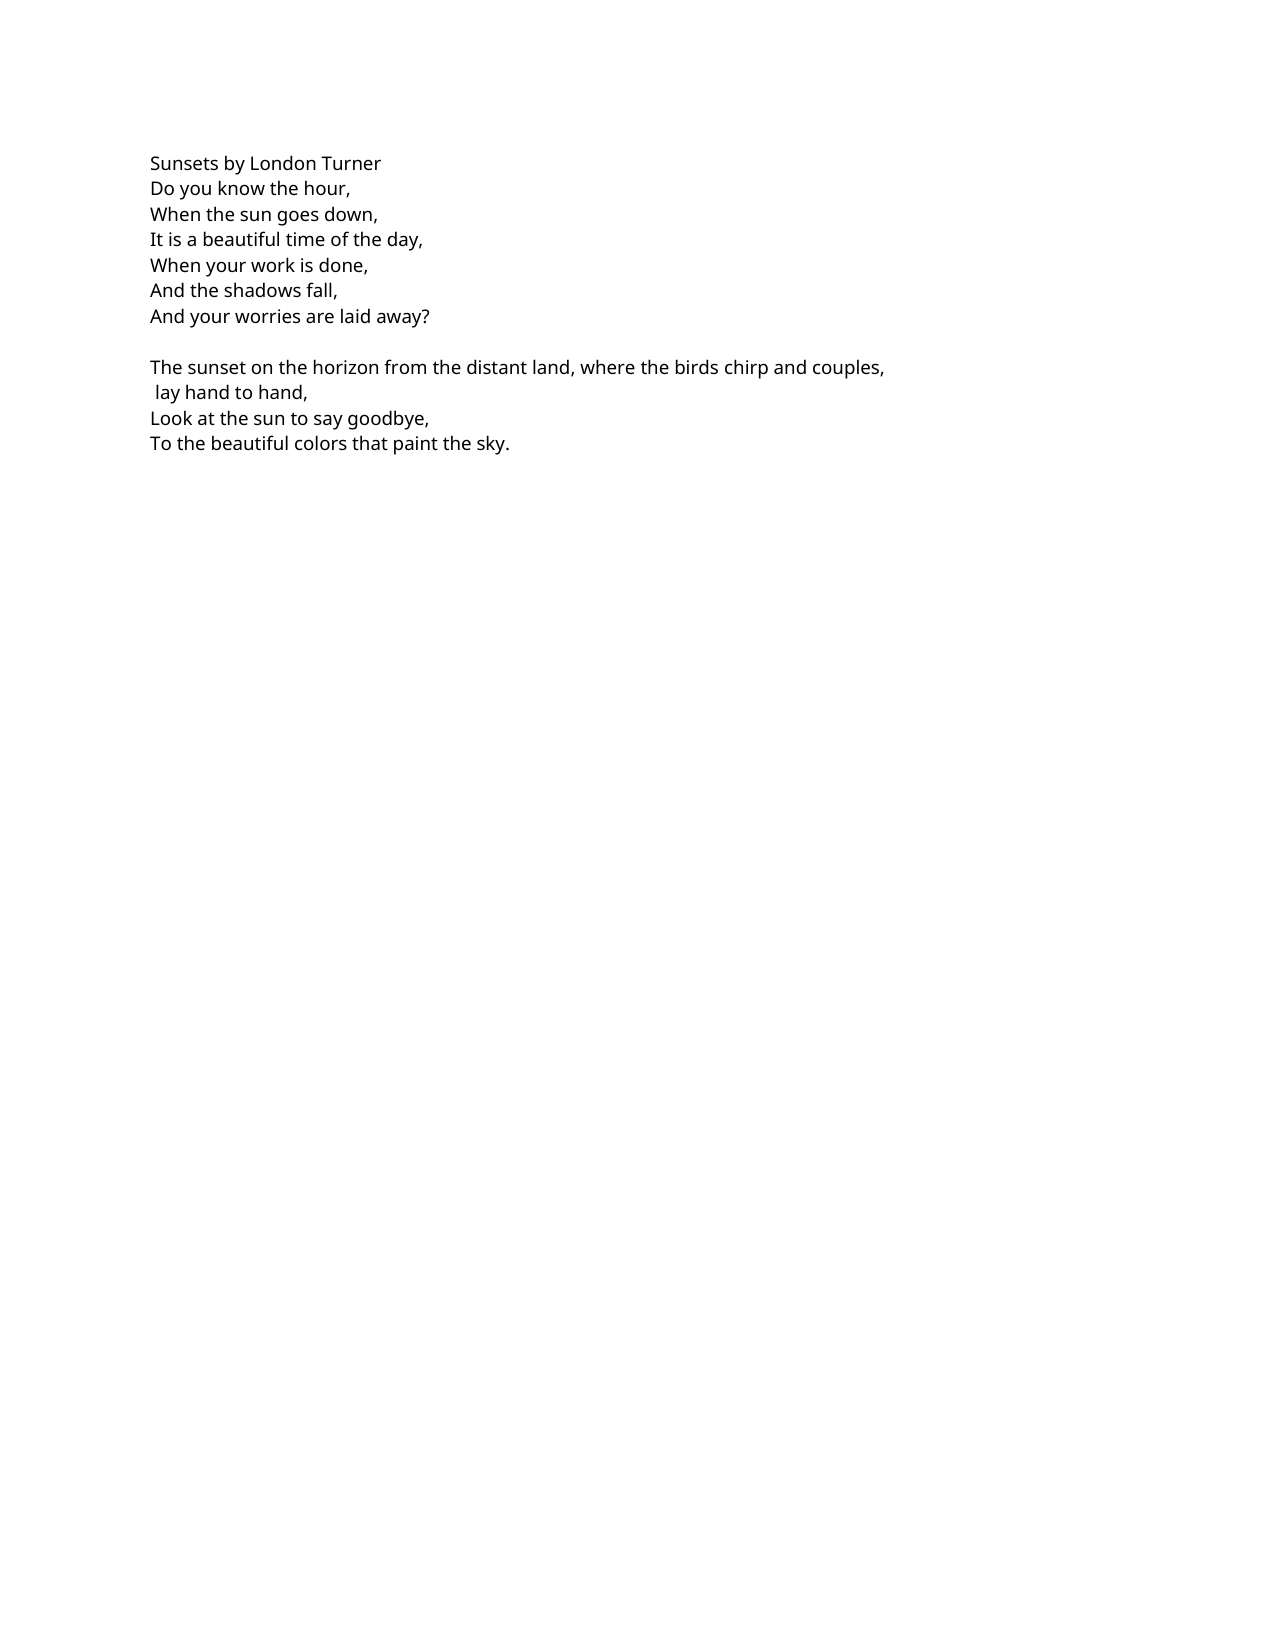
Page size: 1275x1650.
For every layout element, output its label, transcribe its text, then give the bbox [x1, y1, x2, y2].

text Look at the sun to say goodbye, [150, 405, 1125, 431]
text It is a beautiful time of the day, [150, 227, 1125, 252]
text lay hand to hand, [150, 380, 1125, 405]
text The sunset on the horizon from the distant land, where the birds chirp and couples, [150, 354, 1125, 380]
text When your work is done, [150, 252, 1125, 278]
text Sunsets by London Turner [150, 150, 1125, 176]
text And your worries are laid away? [150, 303, 1125, 329]
text To the beautiful colors that paint the sky. [150, 431, 1125, 456]
text When the sun goes down, [150, 201, 1125, 227]
text Do you know the hour, [150, 176, 1125, 201]
text And the shadows fall, [150, 278, 1125, 303]
